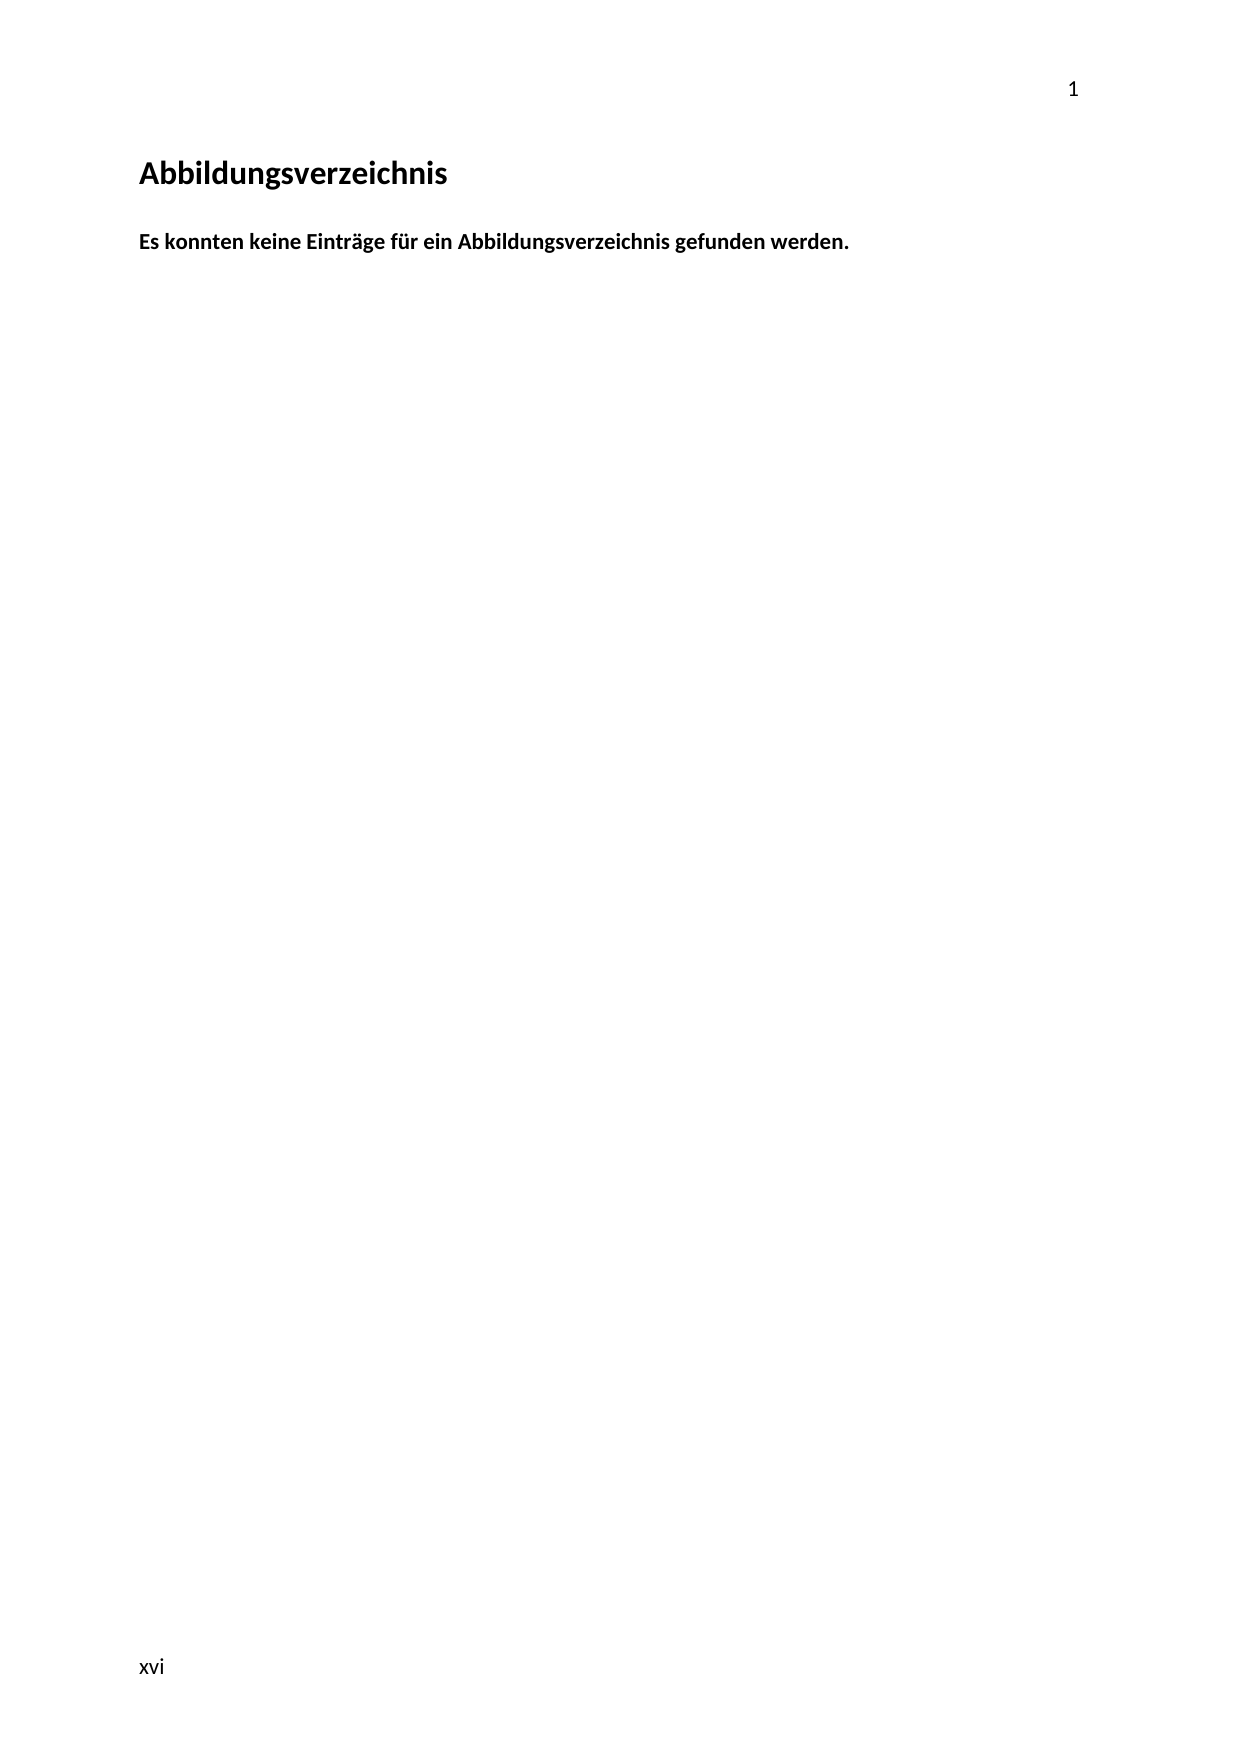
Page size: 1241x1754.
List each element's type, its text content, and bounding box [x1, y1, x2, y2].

title Abbildungsverzeichnis [139, 148, 1101, 193]
